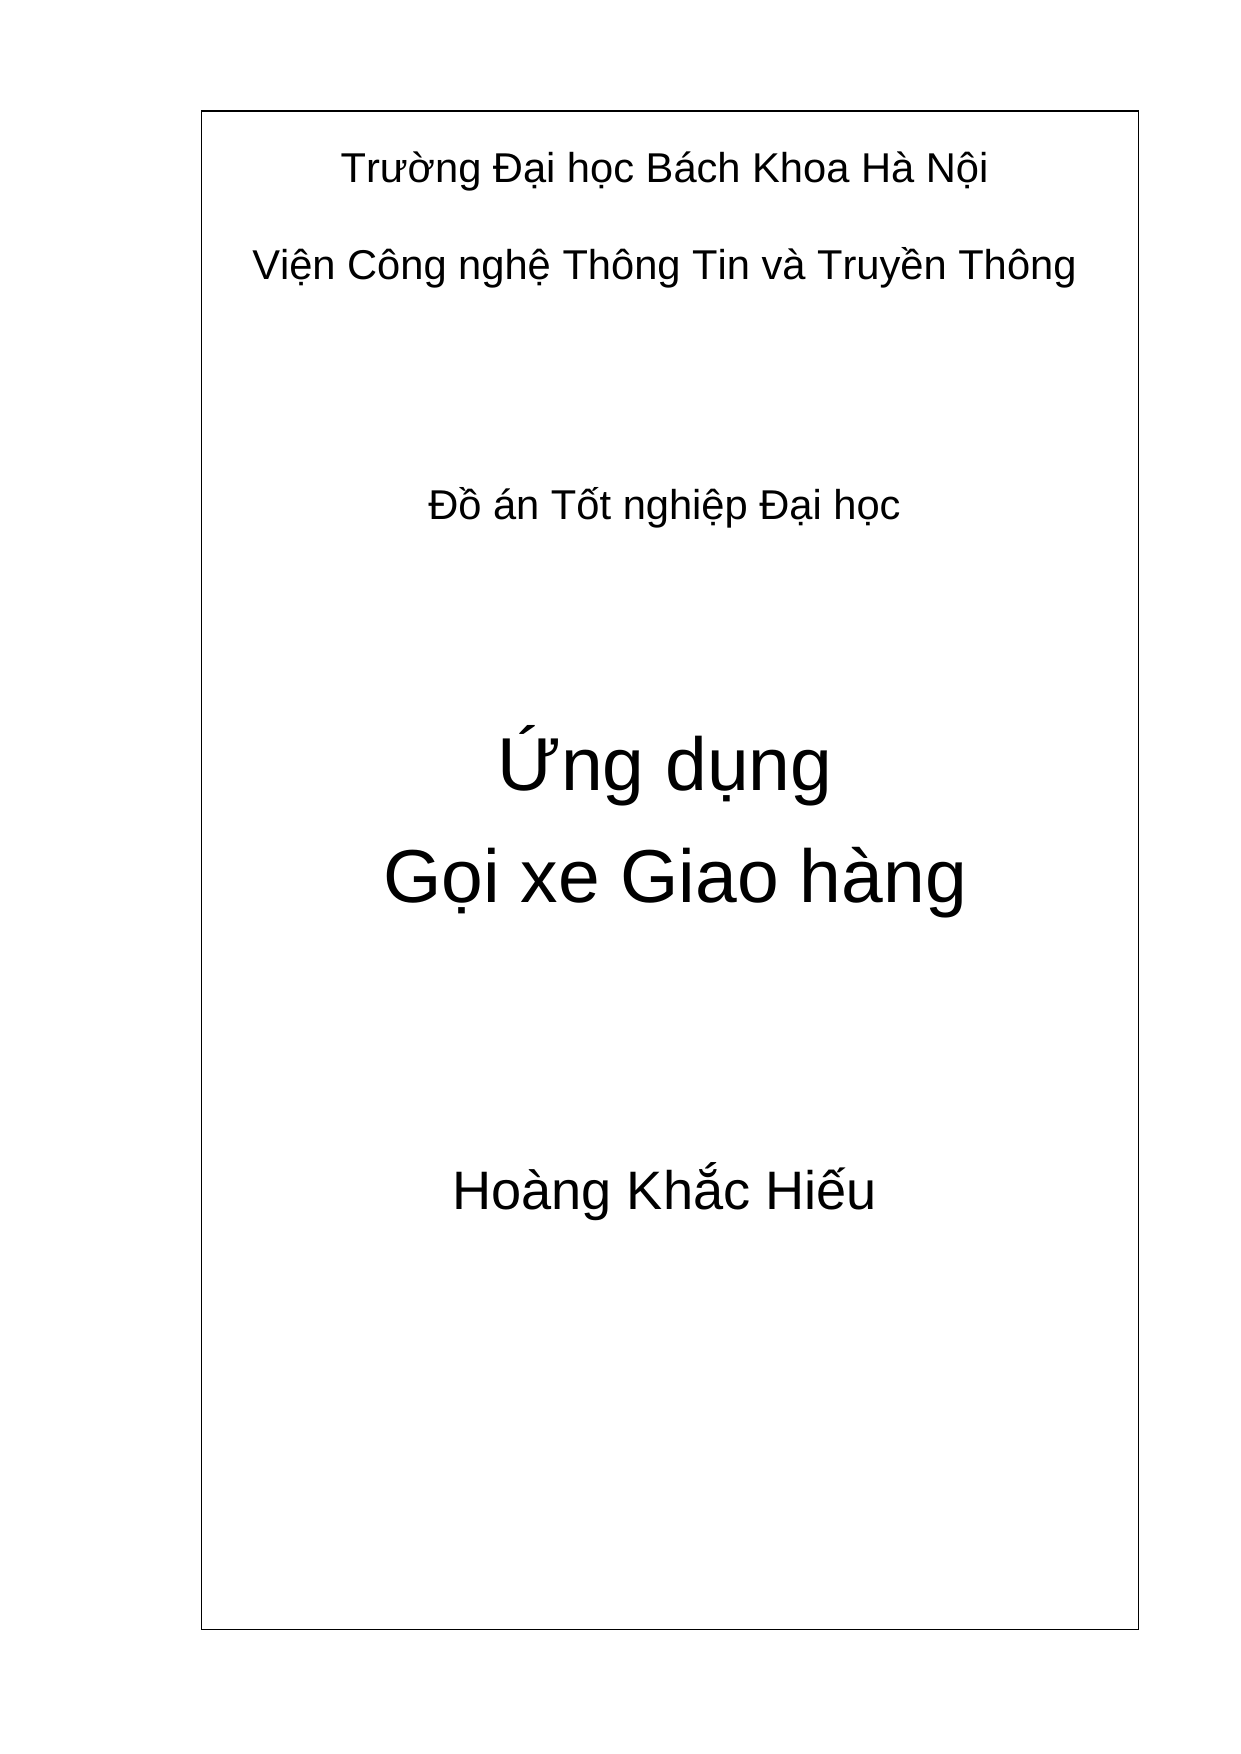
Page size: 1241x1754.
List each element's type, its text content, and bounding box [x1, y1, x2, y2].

text Trường Đại học Bách Khoa Hà Nội [207, 143, 1122, 191]
text Viện Công nghệ Thông Tin và Truyền Thông [207, 240, 1122, 288]
text Ứng dụng [207, 720, 1122, 807]
text Đồ án Tốt nghiệp Đại học [207, 480, 1122, 528]
text Gọi xe Giao hàng [207, 832, 1122, 918]
text Hoàng Khắc Hiếu [207, 1158, 1122, 1221]
